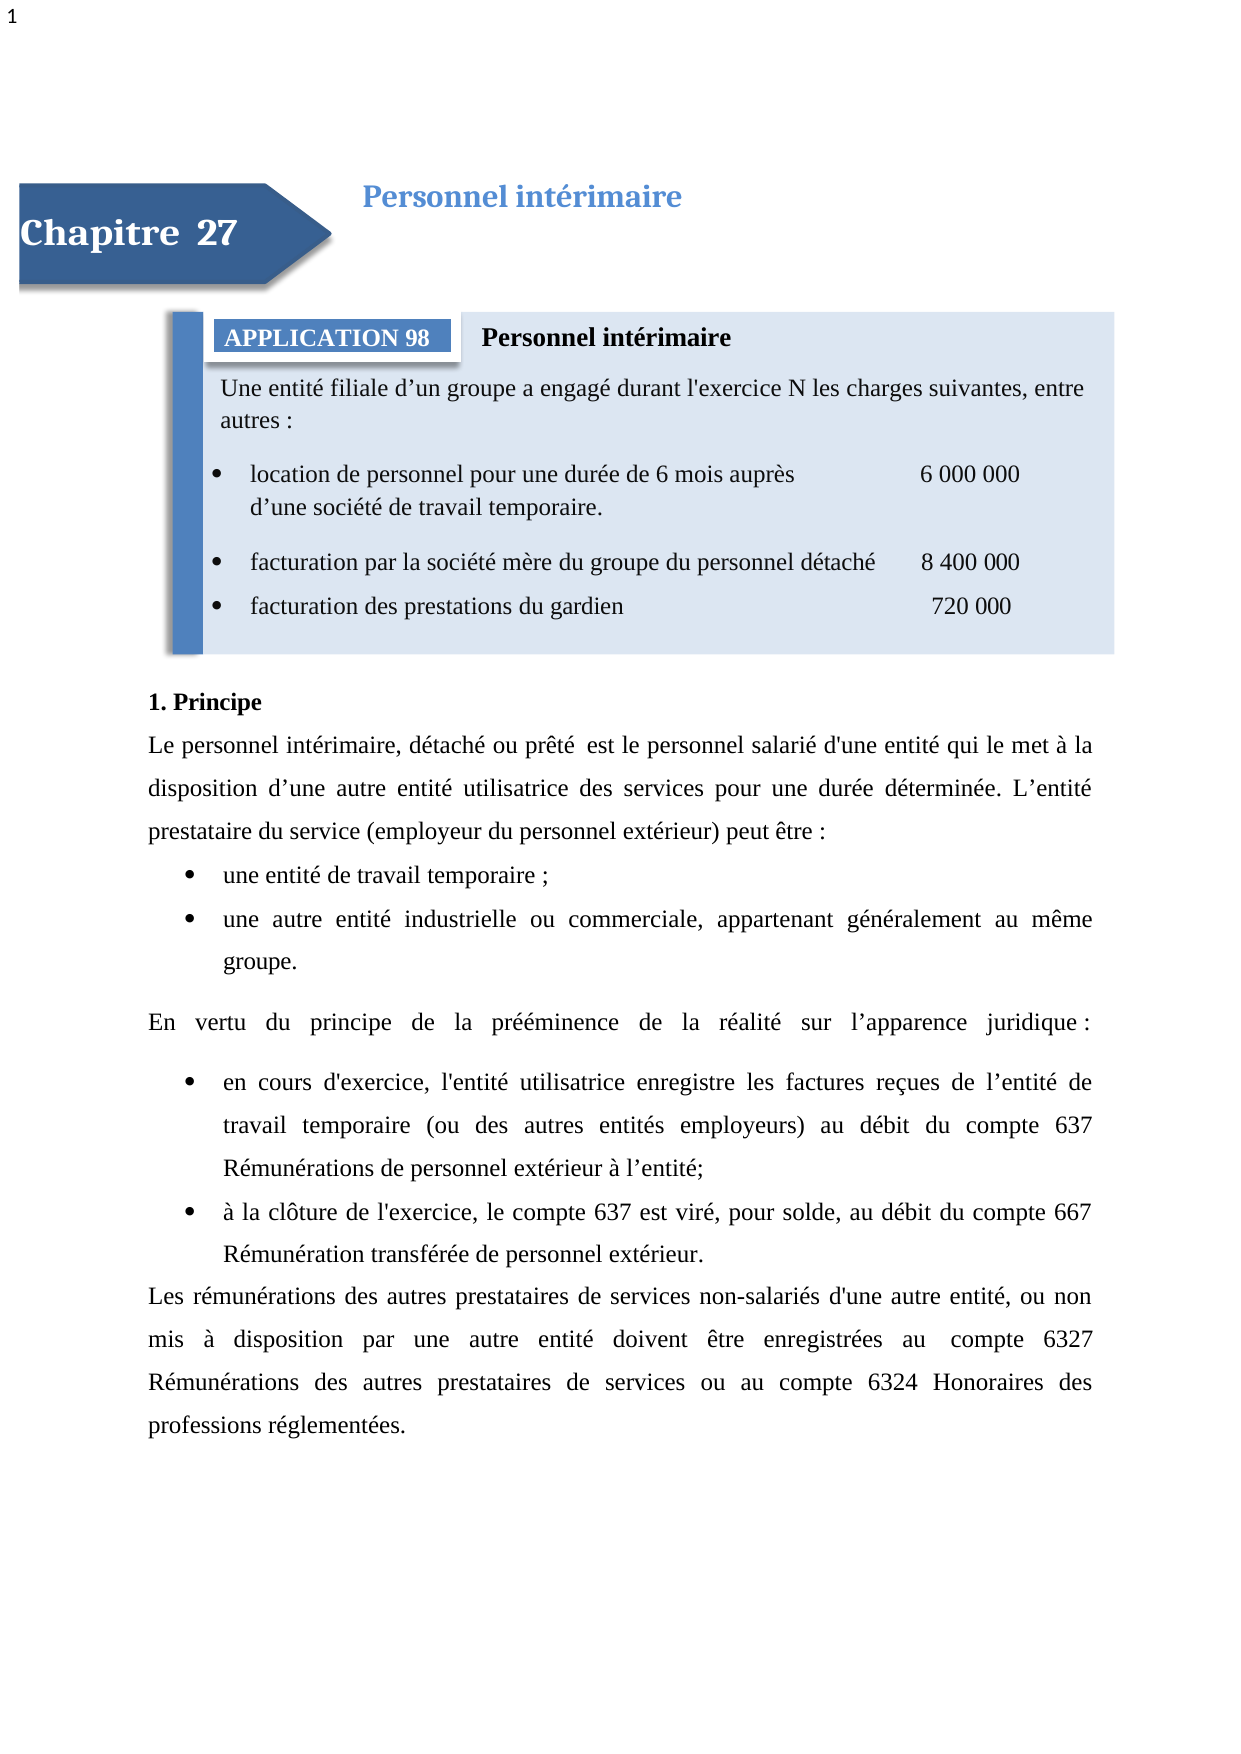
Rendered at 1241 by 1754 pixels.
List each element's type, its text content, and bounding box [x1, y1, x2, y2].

text En vertu du principe de la prééminence de la réalité sur l’apparence juridique : [148, 1007, 1122, 1035]
list Principe [148, 687, 1122, 715]
table_header [173, 309, 209, 640]
table_header Personnel intérimaire [461, 309, 1114, 352]
list en cours d'exercice, l'entité utilisatrice enregistre les factures reçues de l’entité de travail temporaire (ou des autres entités employeurs) au débit du compte 637 Rémunérations de personnel extérieur à l’entité; [185, 1067, 1093, 1182]
table_cell Une entité filiale d’un groupe a engagé durant l'exercice N les charges suivantes, entre autres : location de personnel pour une durée de 6 mois auprès 6 000 000 d’une société de travail temporaire. facturation par la société mère du groupe du personnel détaché 8 400 000 facturation des prestations du gardien 720 000 [209, 352, 1114, 640]
text Le personnel intérimaire, détaché ou prêté est le personnel salarié d'une entité qui le met à la disposition d’une autre entité utilisatrice des services pour une durée déterminée. L’entité prestataire du service (employeur du personnel extérieur) peut être : [148, 730, 1093, 845]
picture [19, 178, 467, 664]
title Personnel intérimaire [362, 178, 1122, 216]
text Les rémunérations des autres prestataires de services non-salariés d'une autre entité, ou non mis à disposition par une autre entité doivent être enregistrées au compte 6327 Rémunérations des autres prestataires de services ou au compte 6324 Honoraires des professions réglementées. [148, 1281, 1093, 1439]
table_header APPLICATION 98 [214, 319, 451, 352]
list une entité de travail temporaire ; [185, 859, 1122, 889]
list à la clôture de l'exercice, le compte 637 est viré, pour solde, au débit du compte 667 Rémunération transférée de personnel extérieur. [185, 1197, 1093, 1268]
list une autre entité industrielle ou commerciale, appartenant généralement au même groupe. [185, 904, 1093, 975]
